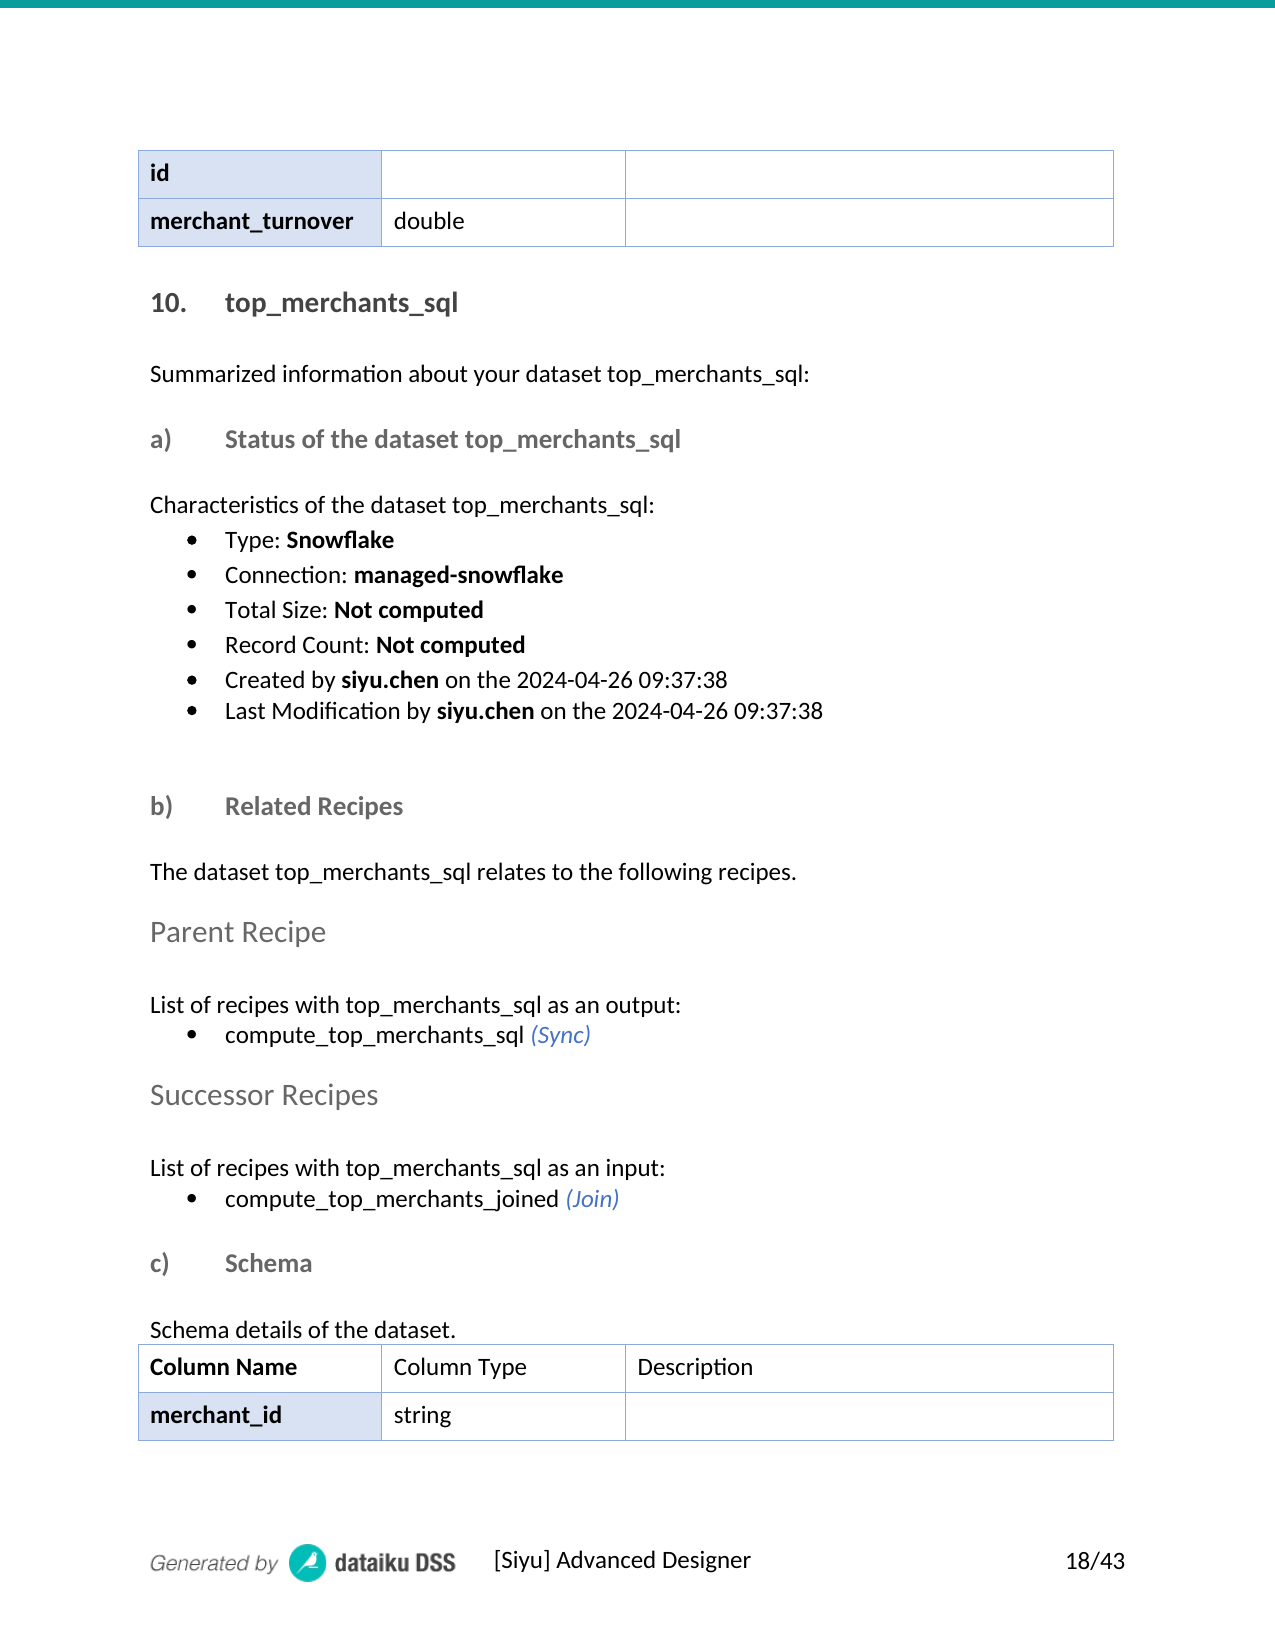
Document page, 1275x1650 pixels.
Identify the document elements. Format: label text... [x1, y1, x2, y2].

table_header double [382, 199, 625, 246]
subtitle Related Recipes [150, 789, 1125, 822]
table_header bigint [382, 151, 625, 198]
table_header Column Name [139, 1345, 381, 1392]
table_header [139, 151, 381, 198]
list Last Modification by siyu.chen on the 2024-04-26 09:37:38 [187, 695, 1125, 726]
list Record Count: Not computed [187, 629, 1125, 660]
text Summarized information about your dataset top_merchants_sql: [150, 359, 1125, 389]
list compute_top_merchants_sql (Sync) [187, 1020, 1125, 1050]
list Connection: managed-snowflake [187, 559, 1125, 590]
table_header merchant_id [139, 1393, 381, 1440]
list Total Size: Not computed [187, 594, 1125, 625]
picture [131, 1538, 473, 1589]
table_header [626, 151, 1113, 198]
list compute_top_merchants_joined (Join) [187, 1183, 1125, 1213]
list Created by siyu.chen on the 2024-04-26 09:37:38 [187, 664, 1125, 695]
subtitle Status of the dataset top_merchants_sql [150, 422, 1125, 456]
subtitle top_merchants_sql [150, 284, 1125, 320]
table_header [626, 1393, 1113, 1440]
table_header merchant_turnover [139, 199, 381, 246]
list Type: Snowflake [187, 524, 1125, 555]
subtitle Successor Recipes [150, 1075, 1125, 1113]
subtitle Schema [150, 1247, 1125, 1280]
text The dataset top_merchants_sql relates to the following recipes. [150, 857, 1125, 887]
picture [0, 0, 1275, 8]
table_header string [382, 1393, 625, 1440]
text Schema details of the dataset. [150, 1314, 1125, 1344]
text List of recipes with top_merchants_sql as an output: [150, 989, 1125, 1020]
table_header [626, 199, 1113, 246]
text Characteristics of the dataset top_merchants_sql: [150, 489, 1125, 520]
table_header Description [626, 1345, 1113, 1392]
text List of recipes with top_merchants_sql as an input: [150, 1152, 1125, 1183]
table_header Column Type [382, 1345, 625, 1392]
subtitle Parent Recipe [150, 912, 1125, 950]
